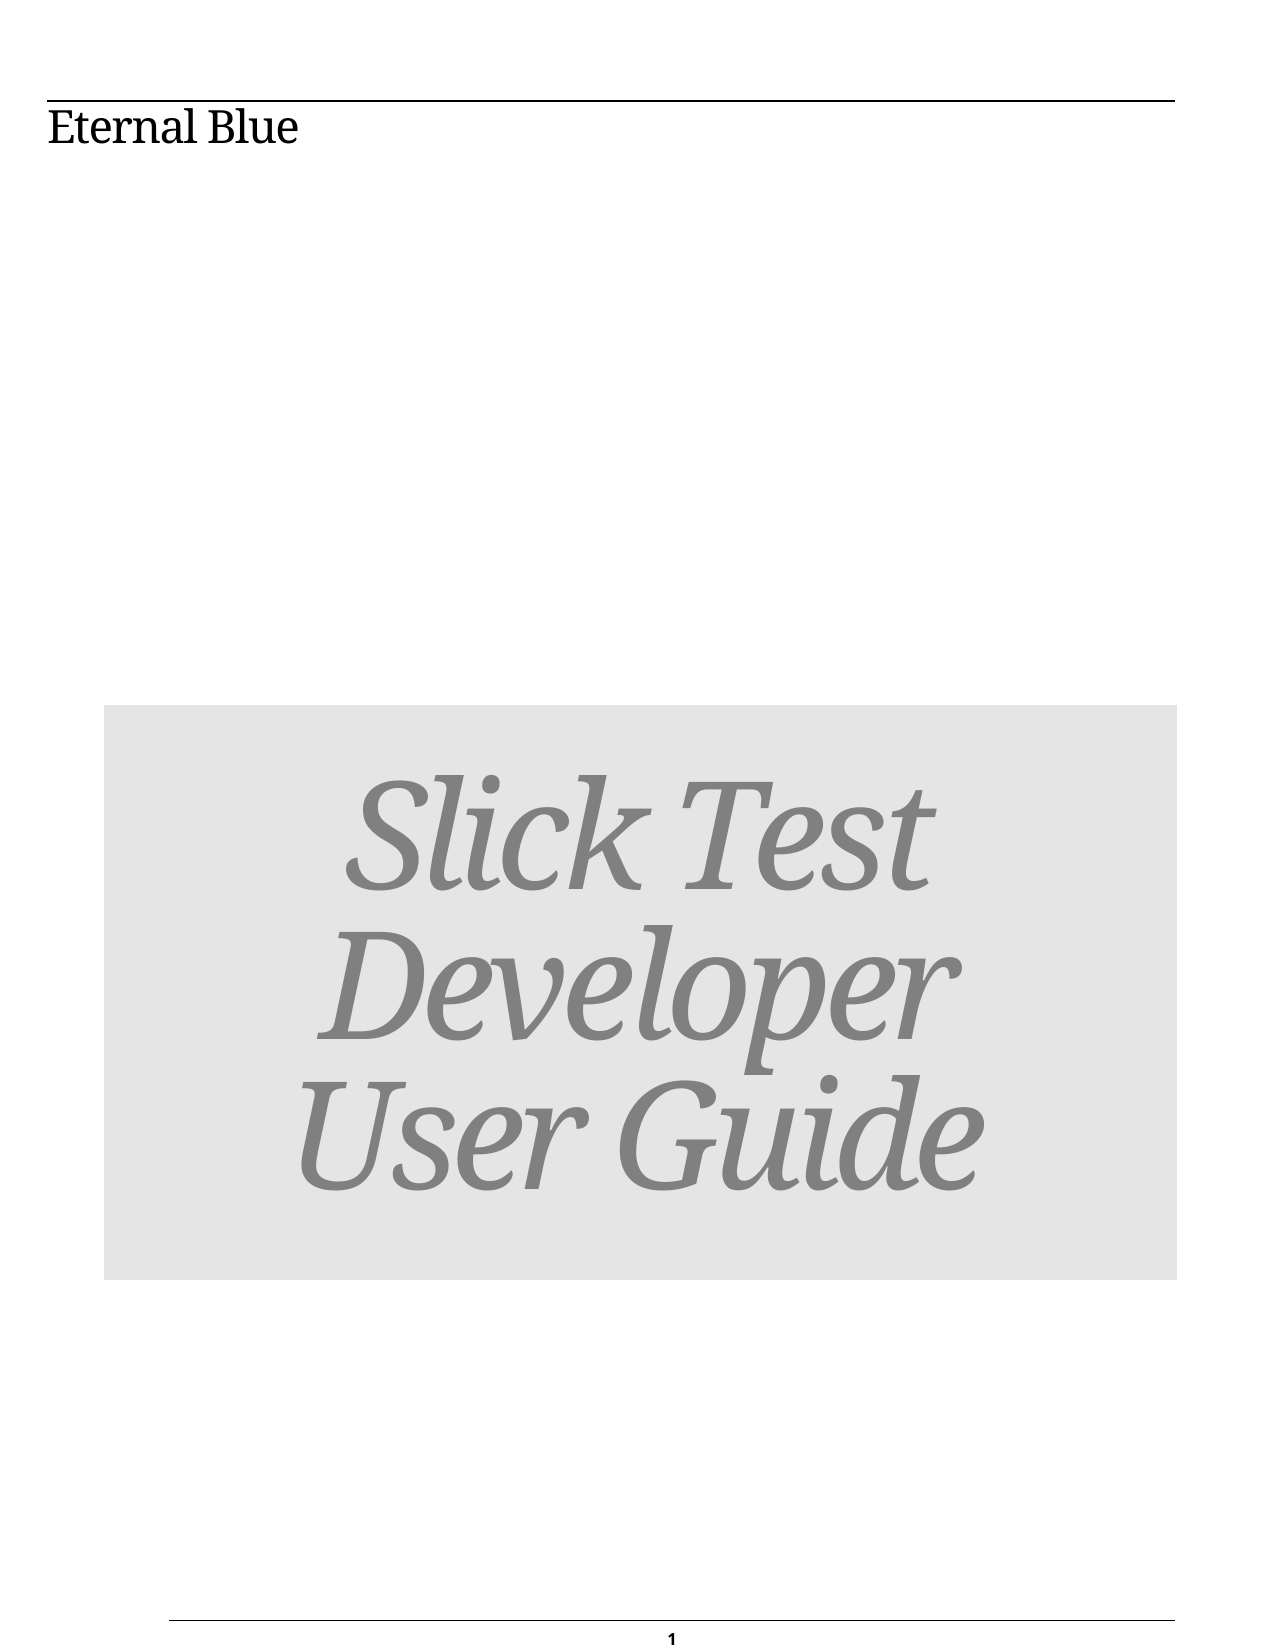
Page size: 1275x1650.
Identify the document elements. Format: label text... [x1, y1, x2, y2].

title Slick Test Developer User Guide [104, 705, 1177, 1280]
subtitle Eternal Blue [47, 102, 1175, 154]
